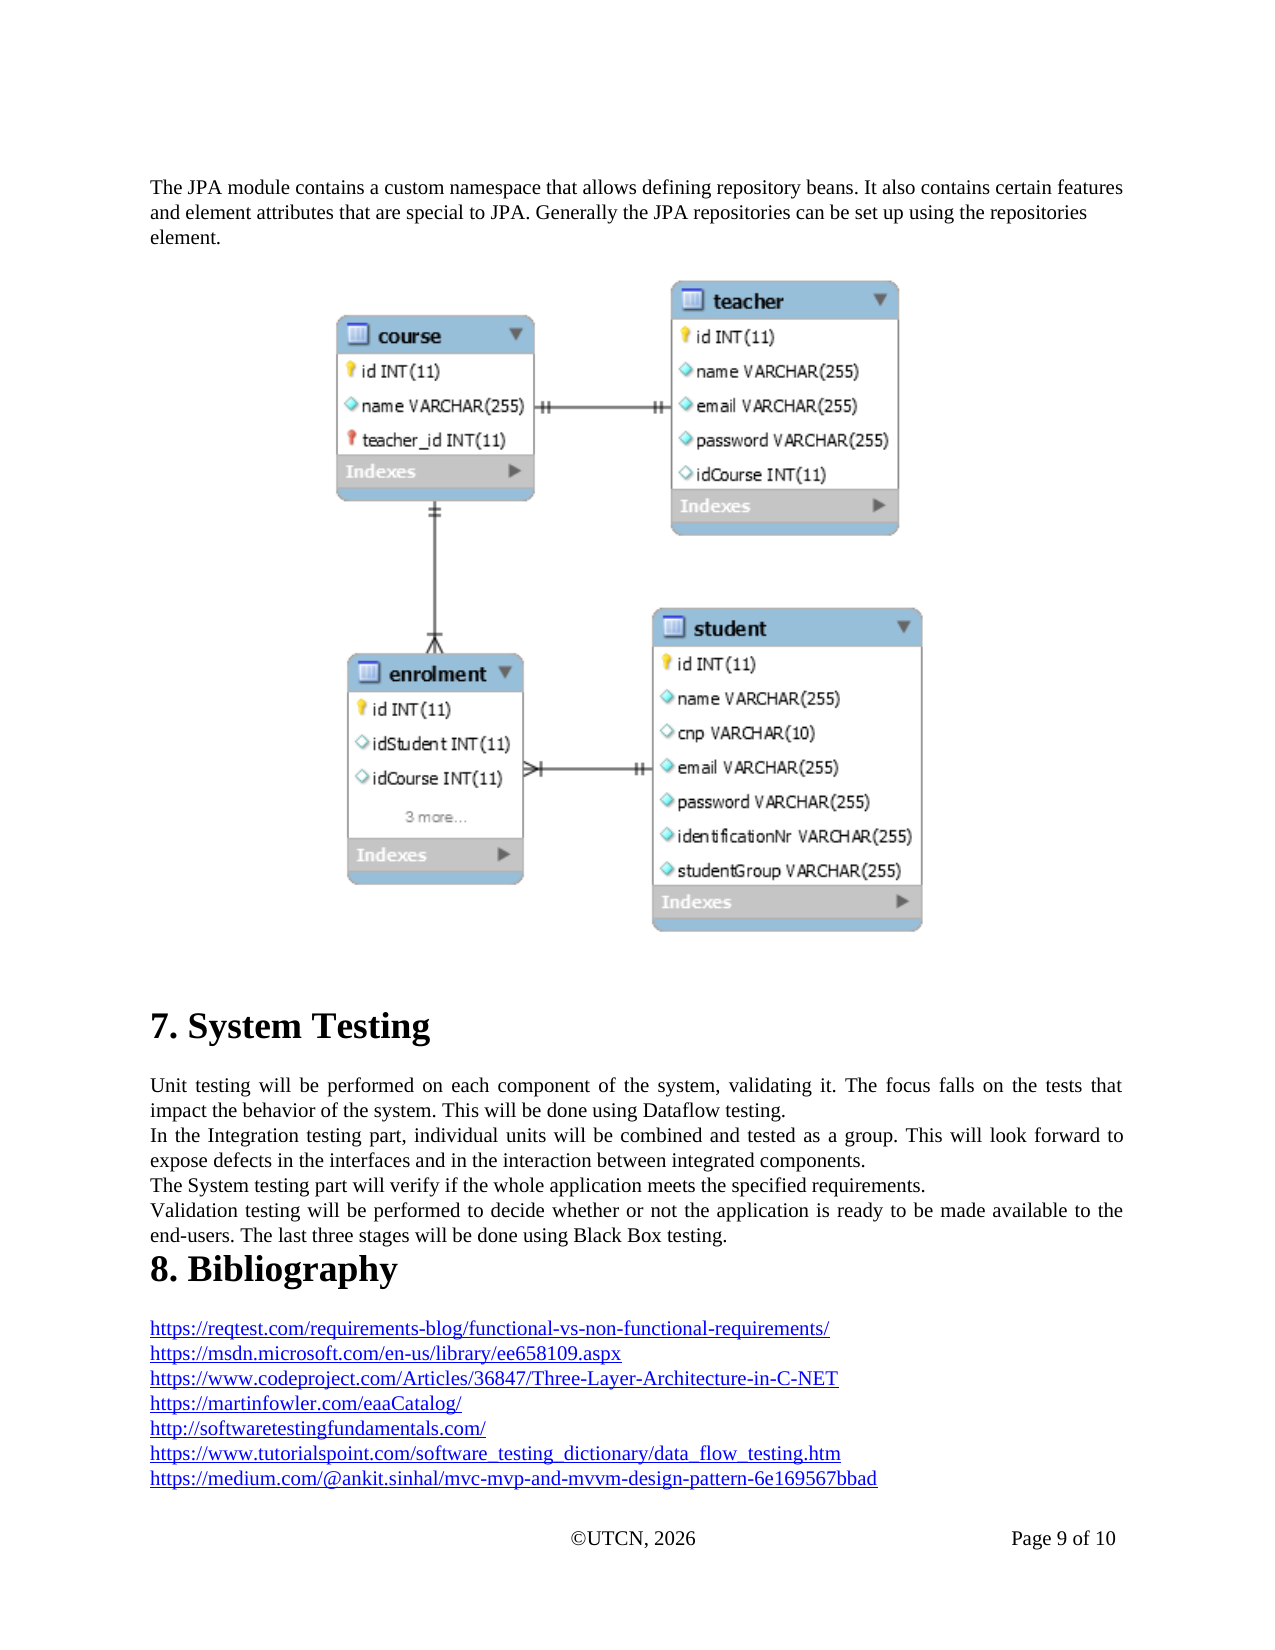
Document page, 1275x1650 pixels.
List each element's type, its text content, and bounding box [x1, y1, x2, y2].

text The System testing part will verify if the whole application meets the specified requirements. [150, 1172, 1125, 1197]
text In the Integration testing part, individual units will be combined and tested as a group. This will look forward to expose defects in the interfaces and in the interaction between integrated components. [150, 1122, 1125, 1172]
title 7. System Testing [150, 1004, 1125, 1047]
title 8. Bibliography [150, 1247, 1125, 1290]
text https://www.tutorialspoint.com/software_testing_dictionary/data_flow_testing.htm [150, 1440, 1125, 1465]
text https://www.codeproject.com/Articles/36847/Three-Layer-Architecture-in-C-NET [150, 1365, 1125, 1390]
text https://msdn.microsoft.com/en-us/library/ee658109.aspx [150, 1340, 1125, 1365]
text http://softwaretestingfundamentals.com/ [150, 1415, 1125, 1440]
text Validation testing will be performed to decide whether or not the application is ready to be made available to the end-users. The last three stages will be done using Black Box testing. [150, 1197, 1125, 1247]
text The JPA module contains a custom namespace that allows defining repository beans. It also contains certain features and element attributes that are special to JPA. Generally the JPA repositories can be set up using the repositories element. [150, 174, 1125, 249]
text https://reqtest.com/requirements-blog/functional-vs-non-functional-requirements/ [150, 1315, 1125, 1340]
text Unit testing will be performed on each component of the system, validating it. The focus falls on the tests that impact the behavior of the system. This will be done using Dataflow testing. [150, 1072, 1125, 1122]
text https://martinfowler.com/eaaCatalog/ [150, 1390, 1125, 1415]
text https://medium.com/@ankit.sinhal/mvc-mvp-and-mvvm-design-pattern-6e169567bbad [150, 1465, 1125, 1490]
picture [263, 249, 1012, 979]
